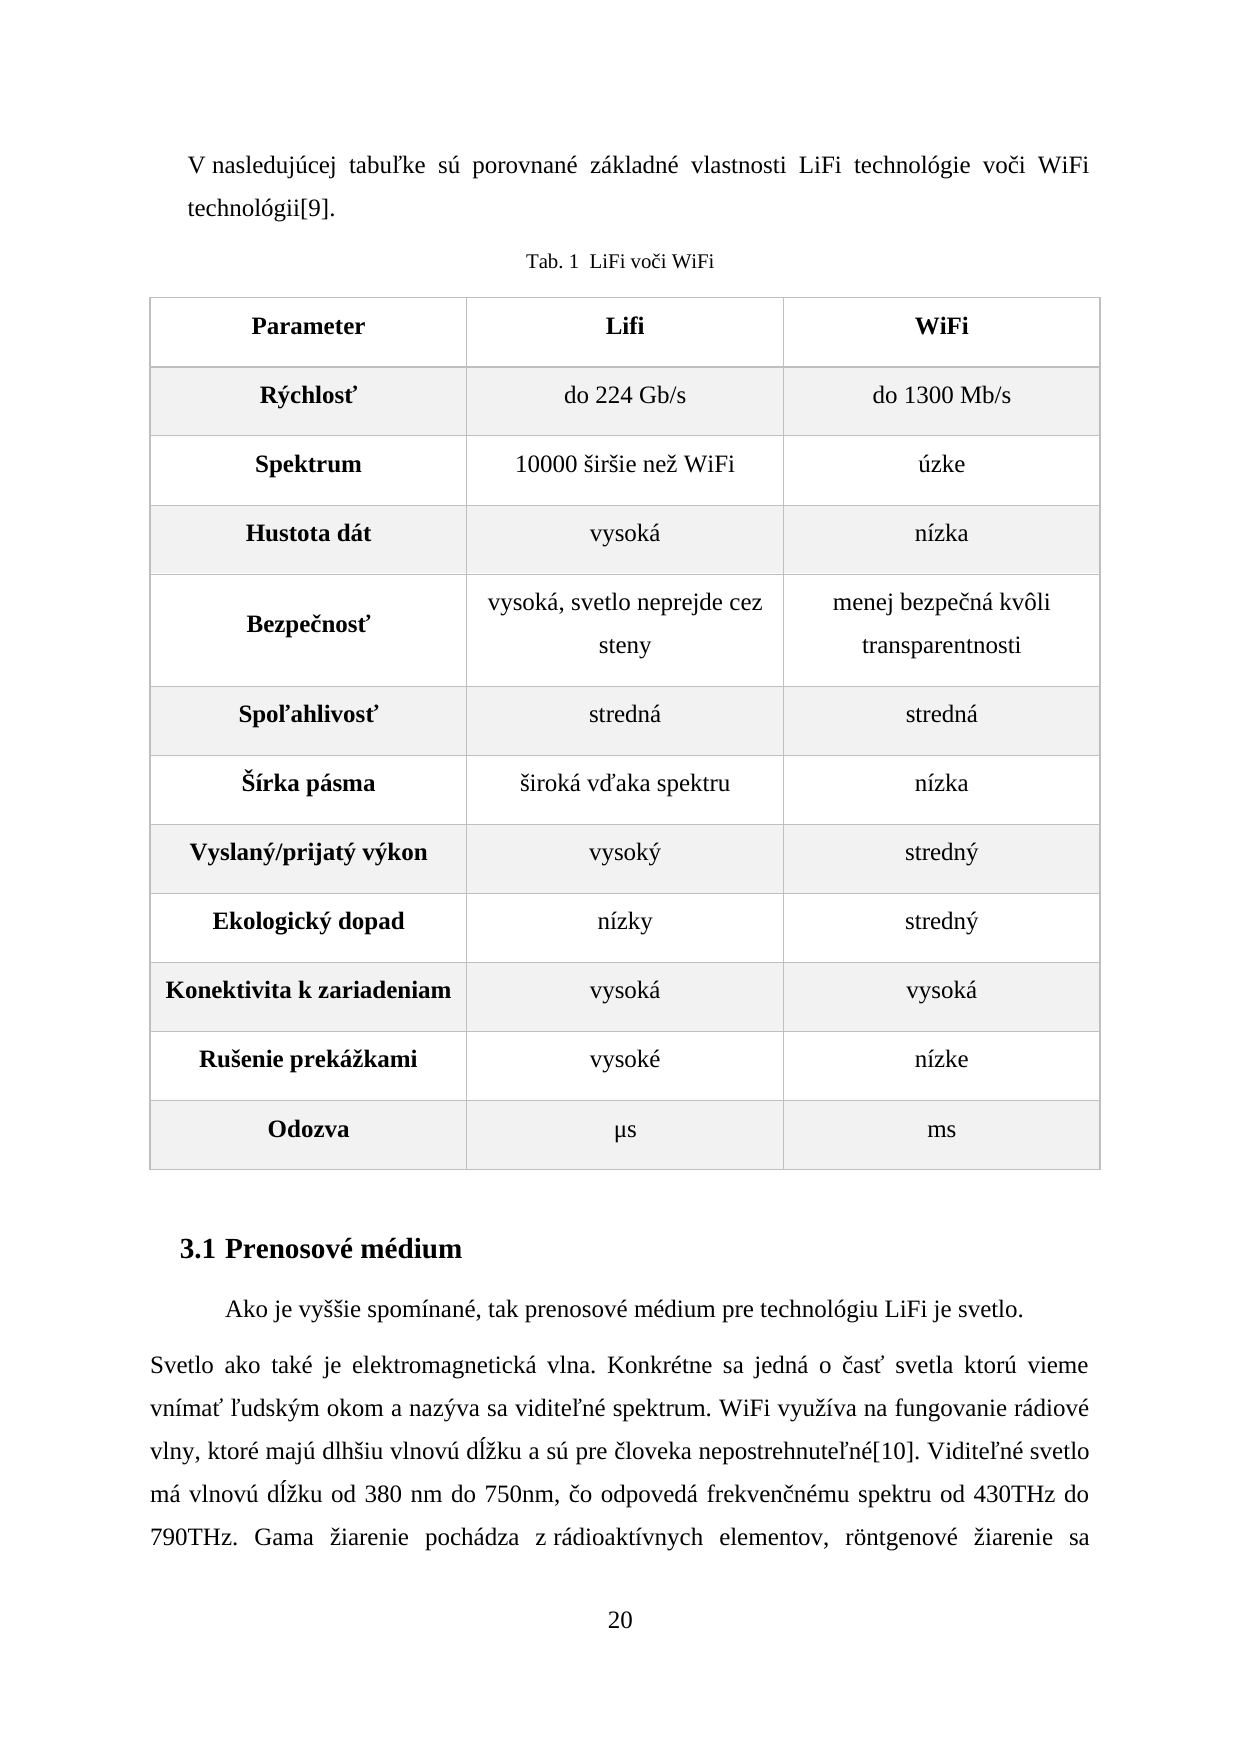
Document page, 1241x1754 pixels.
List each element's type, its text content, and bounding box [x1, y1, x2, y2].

table_cell stredný [784, 894, 1099, 962]
table_cell vysoká [467, 506, 783, 573]
table_cell do 224 Gb/s [467, 368, 783, 435]
table_cell ms [784, 1101, 1099, 1169]
table_cell Konektivita k zariadeniam [151, 963, 466, 1031]
table_cell nízke [784, 1032, 1099, 1100]
table_cell úzke [784, 436, 1099, 504]
table_header WiFi [784, 298, 1099, 366]
table_cell μs [467, 1101, 783, 1169]
text V nasledujúcej tabuľke sú porovnané základné vlastnosti LiFi technológie voči WiFi technológii[9]. [187, 150, 1090, 222]
table_cell do 1300 Mb/s [784, 368, 1099, 435]
table_cell vysoká [784, 963, 1099, 1031]
table_cell Rýchlosť [151, 368, 466, 435]
table_cell Šírka pásma [151, 756, 466, 824]
table_cell Spektrum [151, 436, 466, 504]
table_cell 10000 širšie než WiFi [467, 436, 783, 504]
table_cell vysoká [467, 963, 783, 1031]
table_cell Vyslaný/prijatý výkon [151, 825, 466, 893]
table_cell Hustota dát [151, 506, 466, 573]
table_cell nízka [784, 506, 1099, 573]
table_cell Odozva [151, 1101, 466, 1169]
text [150, 1350, 1090, 1551]
text Ako je vyššie spomínané, tak prenosové médium pre technológiu LiFi je svetlo. [150, 1294, 1090, 1323]
table_header Parameter [151, 298, 466, 366]
table_cell široká vďaka spektru [467, 756, 783, 824]
subtitle Prenosové médium [179, 1231, 1090, 1265]
table_cell stredná [467, 687, 783, 755]
table_cell vysoký [467, 825, 783, 893]
table_cell nízka [784, 756, 1099, 824]
table_header Lifi [467, 298, 783, 366]
table_cell vysoká, svetlo neprejde cez steny [467, 575, 783, 686]
table_cell stredný [784, 825, 1099, 893]
table_cell Ekologický dopad [151, 894, 466, 962]
table_cell Rušenie prekážkami [151, 1032, 466, 1100]
table_cell stredná [784, 687, 1099, 755]
table_cell nízky [467, 894, 783, 962]
table_cell Bezpečnosť [151, 575, 466, 686]
table_cell vysoké [467, 1032, 783, 1100]
table_cell Spoľahlivosť [151, 687, 466, 755]
table_cell menej bezpečná kvôli transparentnosti [784, 575, 1099, 686]
text Tab. 1 LiFi voči WiFi [150, 249, 1090, 273]
